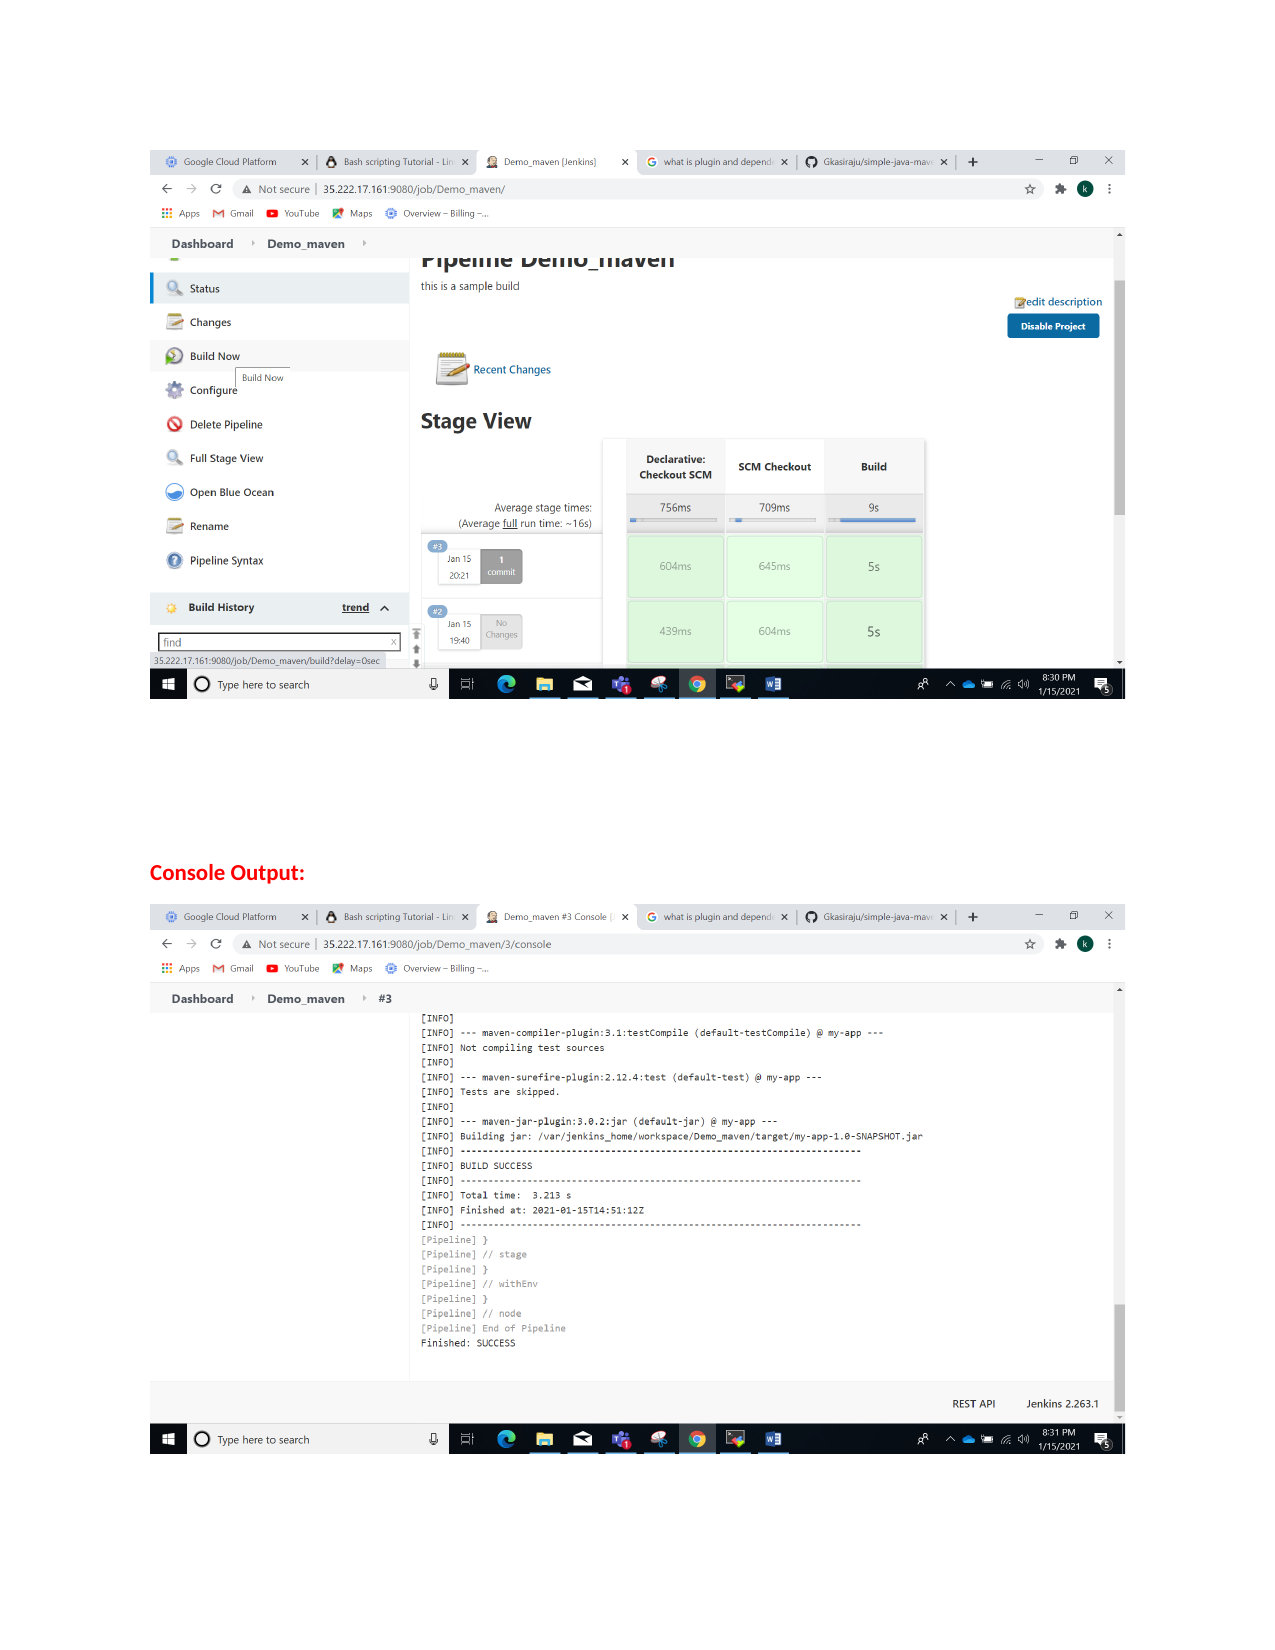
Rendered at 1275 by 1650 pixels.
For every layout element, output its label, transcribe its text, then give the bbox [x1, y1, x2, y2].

picture [150, 150, 1125, 699]
picture [150, 904, 1125, 1454]
text Console Output: [150, 858, 1125, 886]
